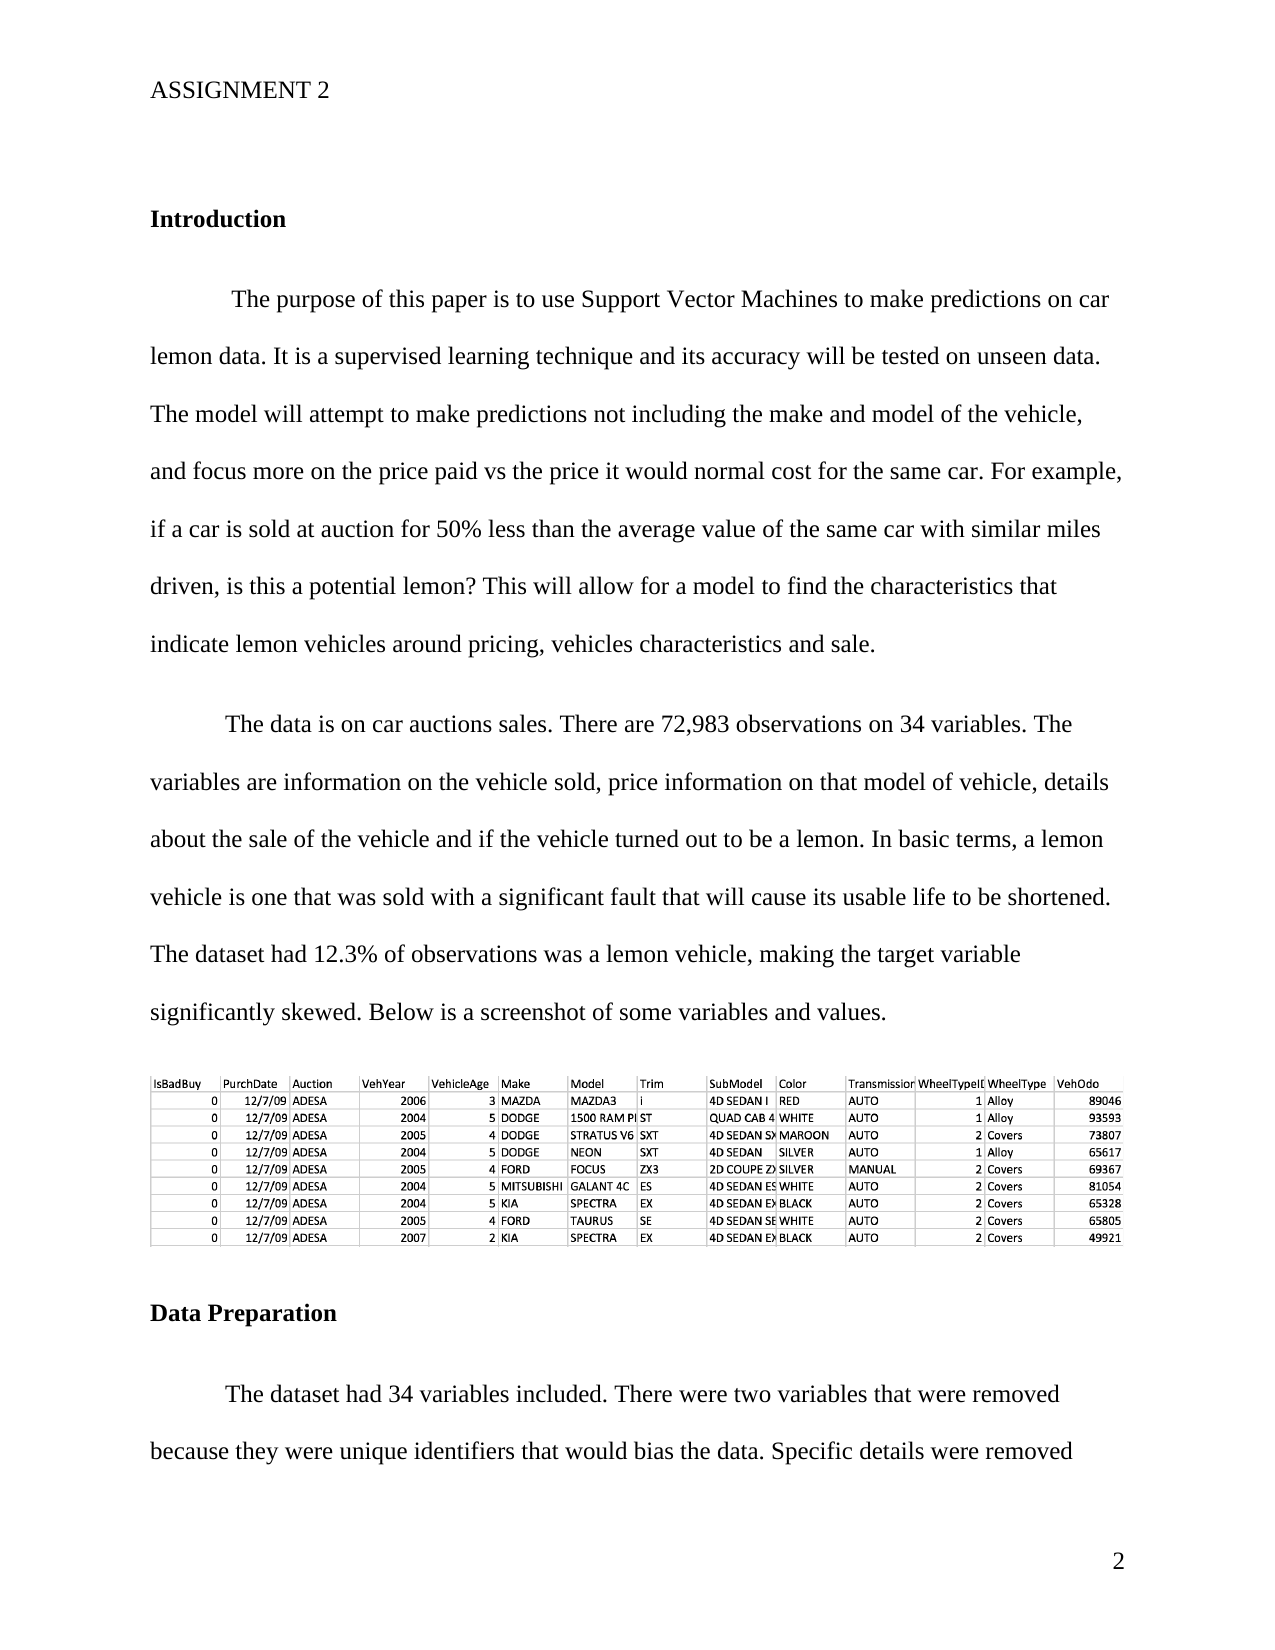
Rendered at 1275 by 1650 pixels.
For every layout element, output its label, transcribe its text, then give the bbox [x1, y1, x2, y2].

text Data Preparation [150, 1298, 1125, 1327]
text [150, 1379, 1125, 1465]
text The purpose of this paper is to use Support Vector Machines to make predictions on car lemon data. It is a supervised learning technique and its accuracy will be tested on unseen data. The model will attempt to make predictions not including the make and model of the vehicle, and focus more on the price paid vs the price it would normal cost for the same car. For example, if a car is sold at auction for 50% less than the average value of the same car with similar miles driven, is this a potential lemon? This will allow for a model to find the characteristics that indicate lemon vehicles around pricing, vehicles characteristics and sale. [150, 284, 1125, 658]
picture [150, 1076, 1124, 1247]
text Introduction [150, 204, 1125, 232]
text The data is on car auctions sales. There are 72,983 observations on 34 variables. The variables are information on the vehicle sold, price information on that model of vehicle, details about the sale of the vehicle and if the vehicle turned out to be a lemon. In basic terms, a lemon vehicle is one that was sold with a significant fault that will cause its usable life to be shortened. The dataset had 12.3% of observations was a lemon vehicle, making the target variable significantly skewed. Below is a screenshot of some variables and values. [150, 709, 1125, 1025]
